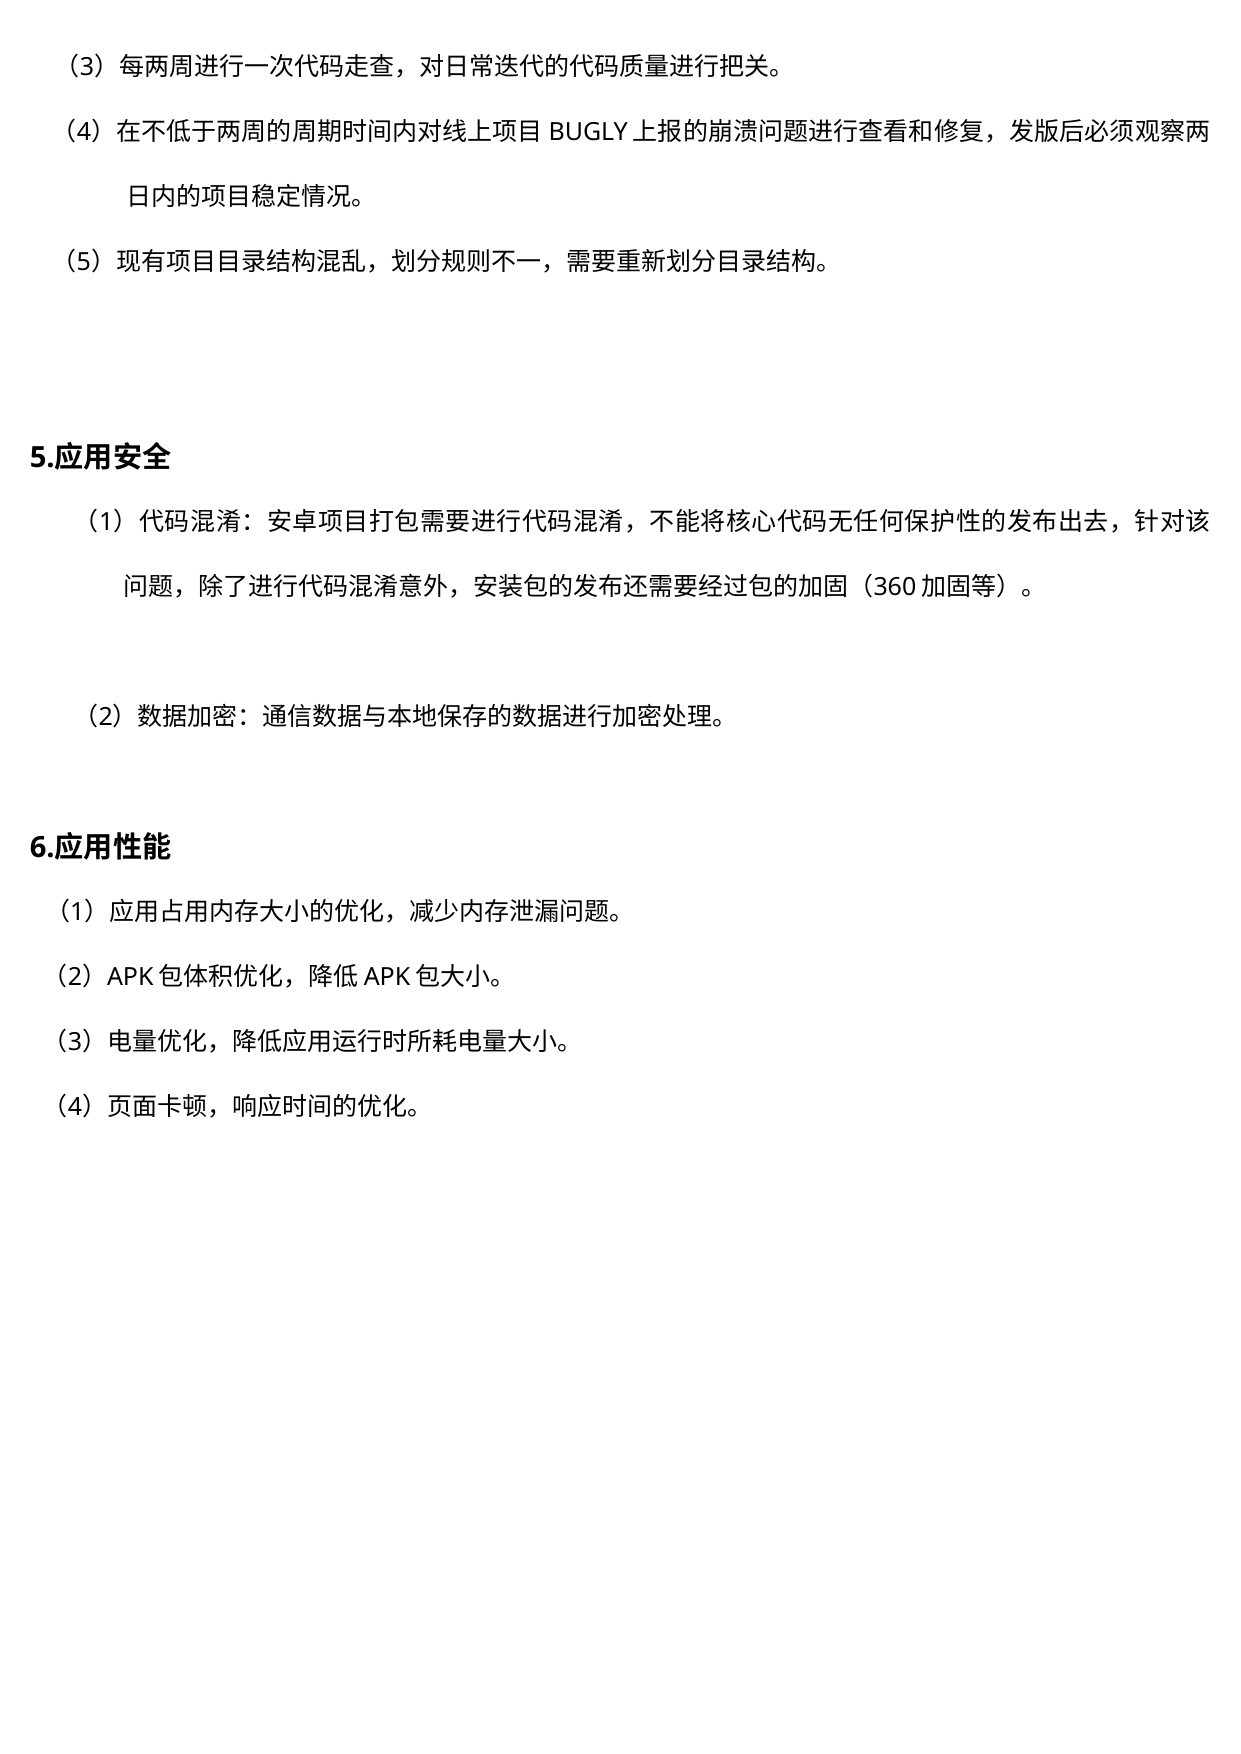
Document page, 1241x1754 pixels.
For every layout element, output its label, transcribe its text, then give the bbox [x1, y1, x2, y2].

text （3）每两周进行一次代码走查，对日常迭代的代码质量进行把关。 [29, 32, 1211, 97]
text （3）电量优化，降低应用运行时所耗电量大小。 [29, 1007, 1211, 1072]
text （2）APK包体积优化，降低APK包大小。 [29, 942, 1211, 1007]
text （2）数据加密：通信数据与本地保存的数据进行加密处理。 [73, 682, 1211, 747]
text （5）现有项目目录结构混乱，划分规则不一，需要重新划分目录结构。 [51, 227, 1211, 292]
text （1）代码混淆：安卓项目打包需要进行代码混淆，不能将核心代码无任何保护性的发布出去，针对该问题，除了进行代码混淆意外，安装包的发布还需要经过包的加固（360加固等）。 [73, 487, 1211, 617]
text 5.应用安全 [29, 422, 1211, 487]
text （1）应用占用内存大小的优化，减少内存泄漏问题。 [29, 877, 1211, 942]
text 6.应用性能 [29, 812, 1211, 877]
text （4）在不低于两周的周期时间内对线上项目BUGLY上报的崩溃问题进行查看和修复，发版后必须观察两日内的项目稳定情况。 [51, 97, 1211, 227]
text （4）页面卡顿，响应时间的优化。 [29, 1072, 1211, 1137]
